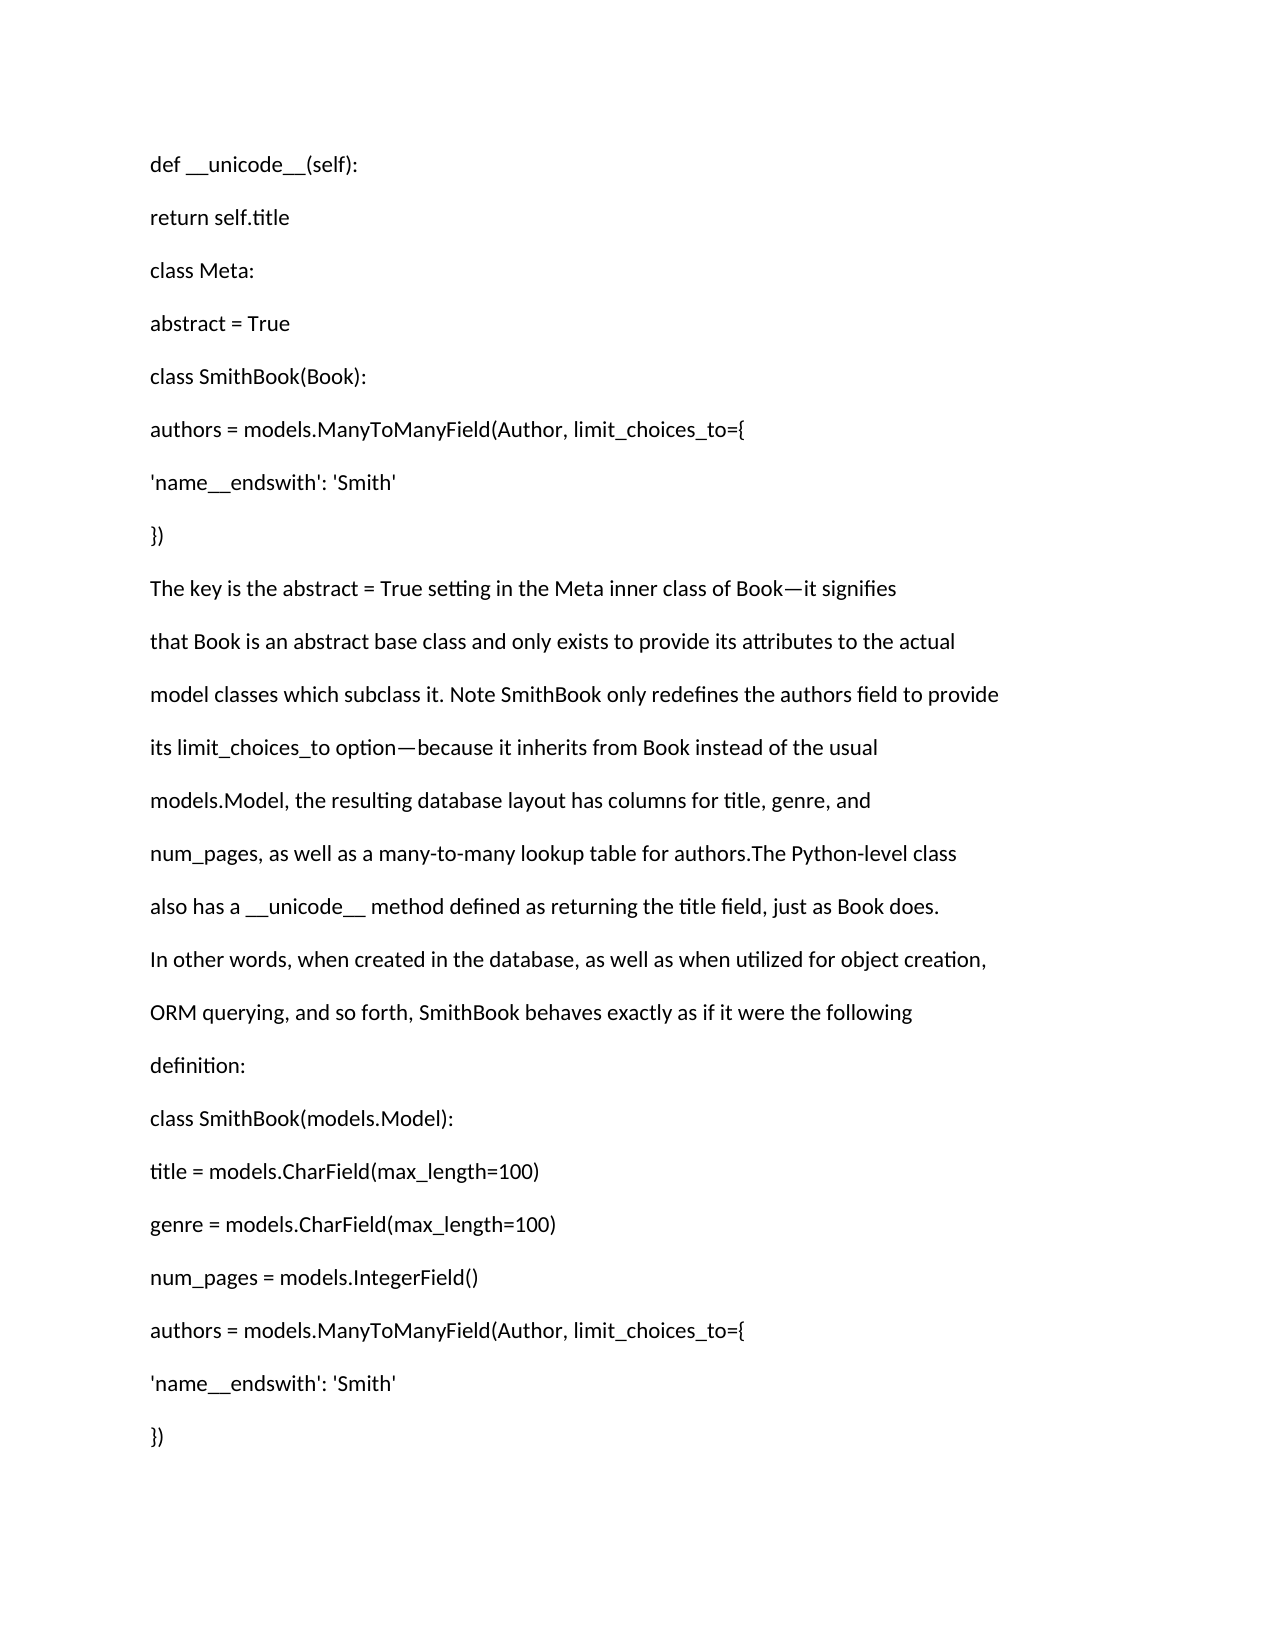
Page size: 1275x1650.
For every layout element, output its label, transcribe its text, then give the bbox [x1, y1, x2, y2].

text In other words, when created in the database, as well as when utilized for object creation, [150, 945, 1125, 973]
text return self.title [150, 203, 1125, 231]
text that Book is an abstract base class and only exists to provide its attributes to the actual [150, 627, 1125, 655]
text 'name__endswith': 'Smith' [150, 468, 1125, 496]
text }) [150, 1422, 1125, 1451]
text def __unicode__(self): [150, 150, 1125, 178]
text genre = models.CharField(max_length=100) [150, 1210, 1125, 1238]
text models.Model, the resulting database layout has columns for title, genre, and [150, 786, 1125, 814]
text class SmithBook(Book): [150, 362, 1125, 390]
text title = models.CharField(max_length=100) [150, 1157, 1125, 1185]
text also has a __unicode__ method defined as returning the title field, just as Book does. [150, 892, 1125, 920]
text definition: [150, 1051, 1125, 1079]
text authors = models.ManyToManyField(Author, limit_choices_to={ [150, 1316, 1125, 1344]
text abstract = True [150, 309, 1125, 337]
text }) [150, 521, 1125, 549]
text class Meta: [150, 256, 1125, 284]
text authors = models.ManyToManyField(Author, limit_choices_to={ [150, 415, 1125, 443]
text The key is the abstract = True setting in the Meta inner class of Book—it signifies [150, 574, 1125, 602]
text model classes which subclass it. Note SmithBook only redefines the authors field to provide [150, 680, 1125, 708]
text num_pages, as well as a many-to-many lookup table for authors.The Python-level class [150, 839, 1125, 867]
text 'name__endswith': 'Smith' [150, 1369, 1125, 1397]
text ORM querying, and so forth, SmithBook behaves exactly as if it were the following [150, 998, 1125, 1026]
text class SmithBook(models.Model): [150, 1104, 1125, 1132]
text num_pages = models.IntegerField() [150, 1263, 1125, 1291]
text its limit_choices_to option—because it inherits from Book instead of the usual [150, 733, 1125, 761]
